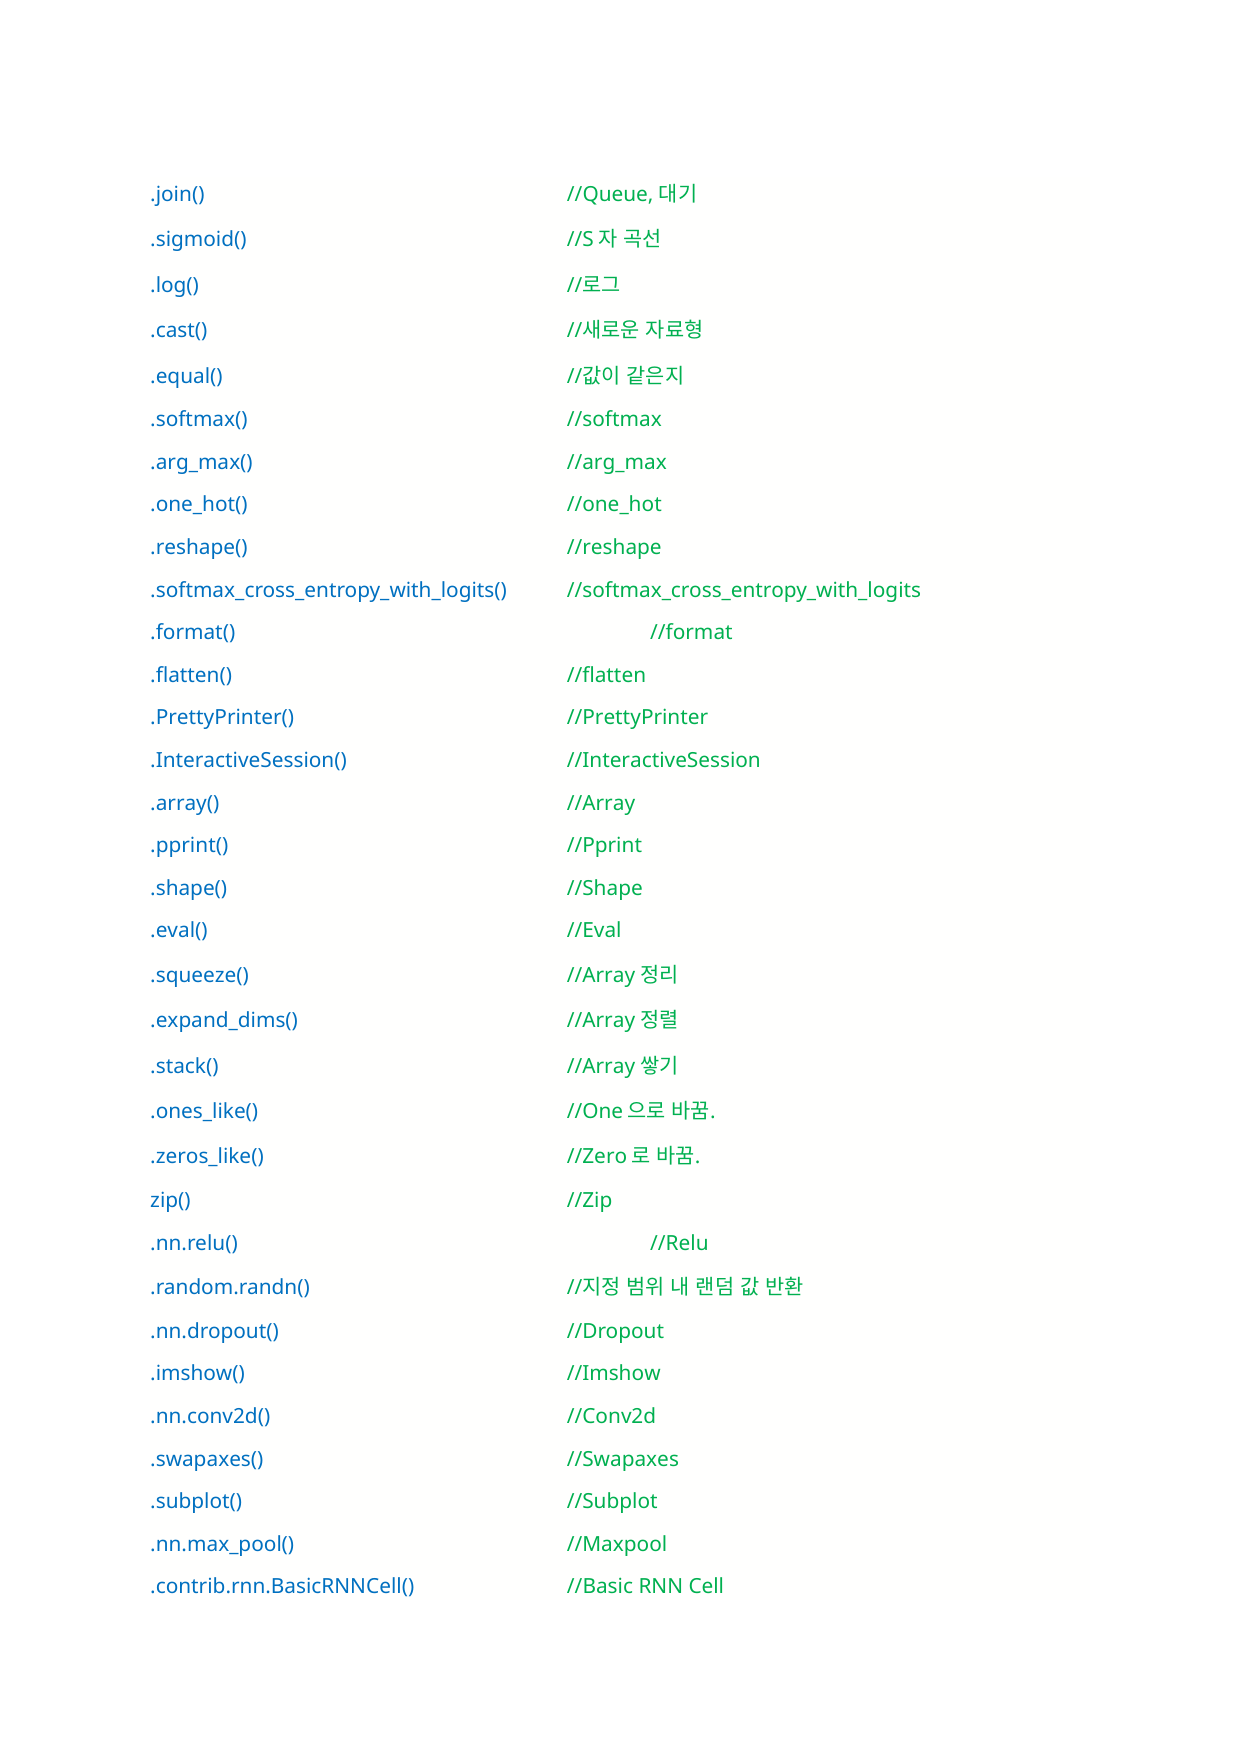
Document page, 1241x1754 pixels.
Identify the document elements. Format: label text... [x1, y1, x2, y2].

text .subplot() //Subplot [150, 1486, 1090, 1515]
text .shape() //Shape [150, 873, 1090, 901]
text .nn.dropout() //Dropout [150, 1316, 1090, 1344]
text .squeeze() //Array 정리 [150, 958, 1090, 988]
text .PrettyPrinter() //PrettyPrinter [150, 702, 1090, 731]
text .InteractiveSession() //InteractiveSession [150, 745, 1090, 773]
text .nn.relu() //Relu [150, 1228, 1090, 1256]
text .contrib.rnn.BasicRNNCell() //Basic RNN Cell [150, 1571, 1090, 1600]
text .ones_like() //One으로 바꿈. [150, 1094, 1090, 1125]
text .softmax_cross_entropy_with_logits() //softmax_cross_entropy_with_logits [150, 575, 1090, 603]
text .nn.conv2d() //Conv2d [150, 1401, 1090, 1429]
text .one_hot() //one_hot [150, 489, 1090, 518]
text .stack() //Array 쌓기 [150, 1049, 1090, 1079]
text .eval() //Eval [150, 916, 1090, 944]
text zip() //Zip [150, 1185, 1090, 1214]
text .array() //Array [150, 788, 1090, 816]
text .equal() //값이 같은지 [150, 359, 1090, 389]
text .join() //Queue, 대기 [150, 177, 1090, 207]
text .nn.max_pool() //Maxpool [150, 1529, 1090, 1557]
text .reshape() //reshape [150, 532, 1090, 561]
text .arg_max() //arg_max [150, 447, 1090, 475]
text .format() //format [150, 617, 1090, 646]
text .swapaxes() //Swapaxes [150, 1444, 1090, 1472]
text .expand_dims() //Array 정렬 [150, 1003, 1090, 1034]
text .cast() //새로운 자료형 [150, 313, 1090, 344]
text .flatten() //flatten [150, 660, 1090, 688]
text .softmax() //softmax [150, 404, 1090, 433]
text .pprint() //Pprint [150, 830, 1090, 859]
text .imshow() //Imshow [150, 1358, 1090, 1387]
text .log() //로그 [150, 268, 1090, 298]
text .sigmoid() //S자 곡선 [150, 223, 1090, 253]
text .zeros_like() //Zero로 바꿈. [150, 1140, 1090, 1170]
text .random.randn() //지정 범위 내 랜덤 값 반환 [150, 1270, 1090, 1301]
